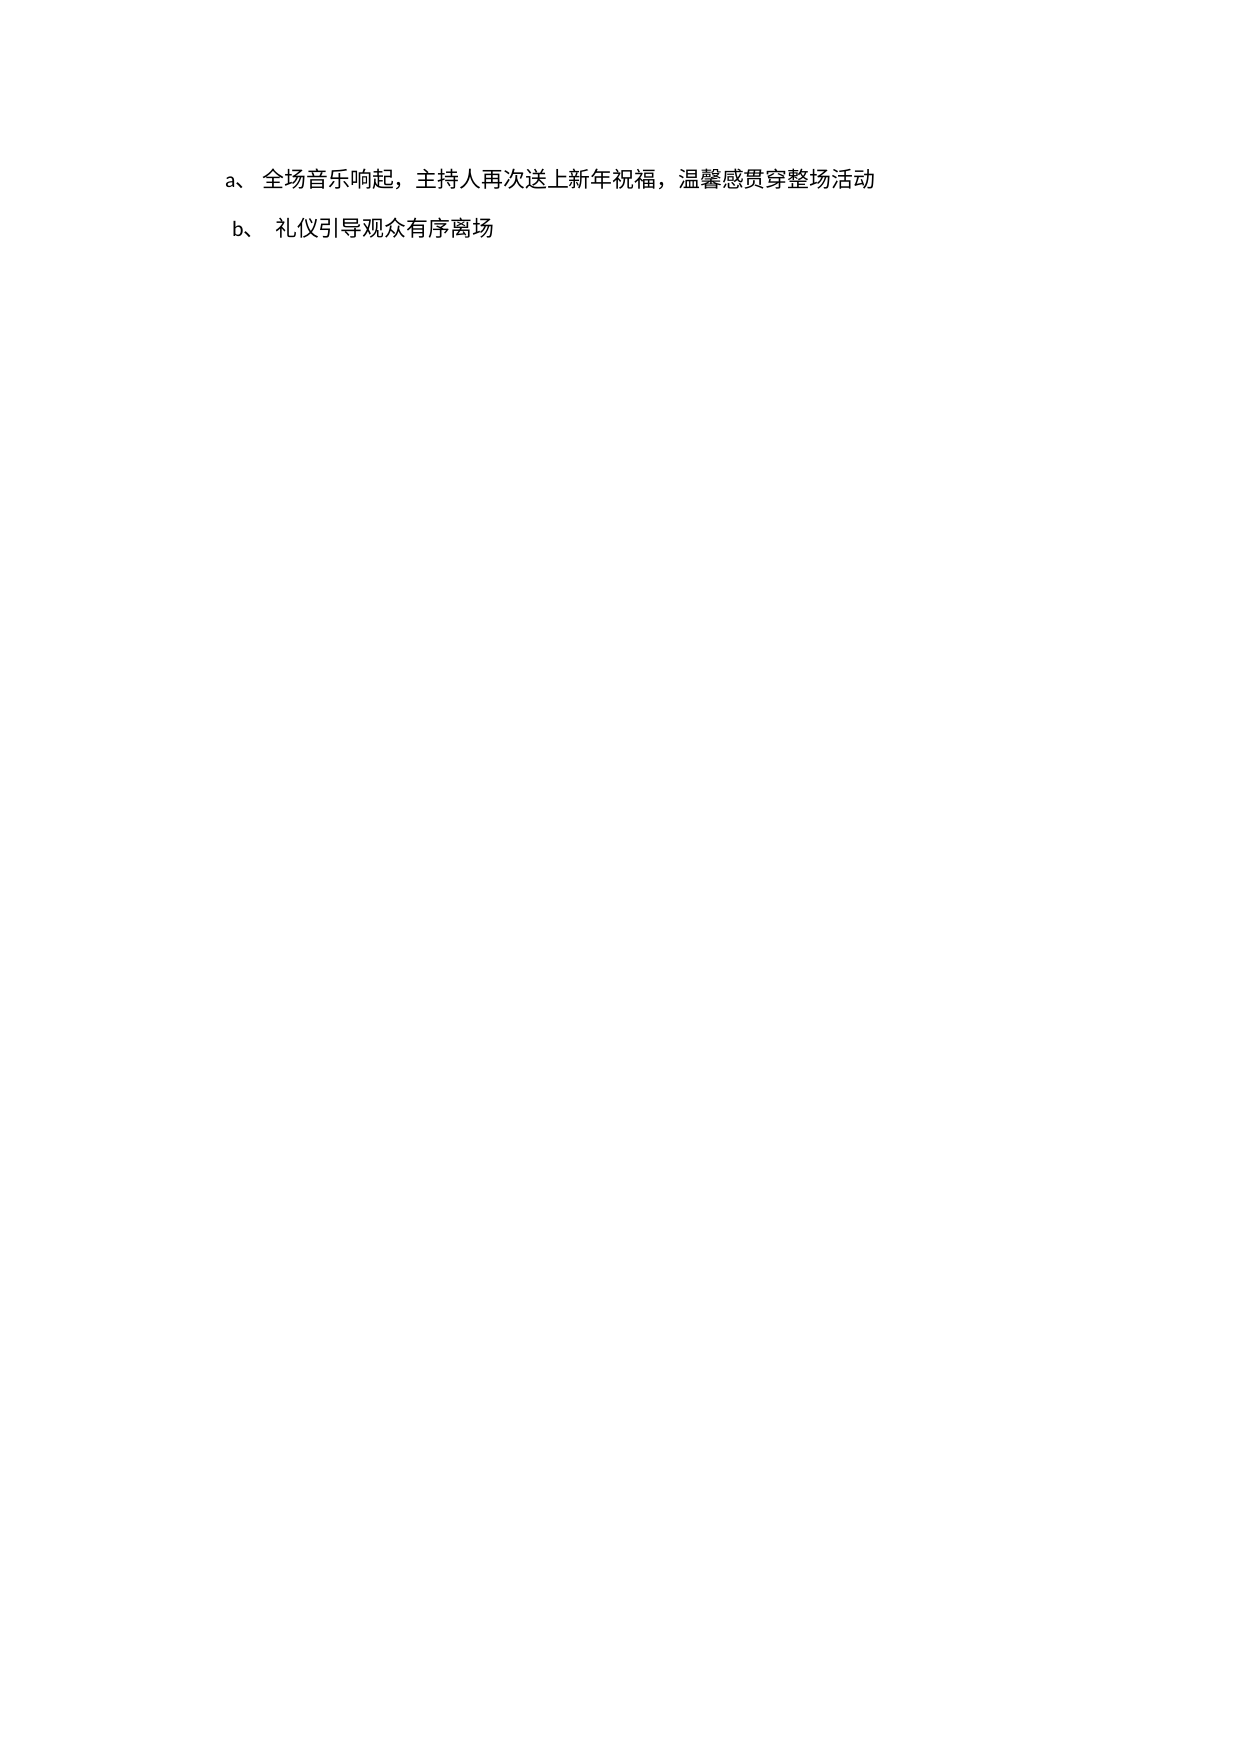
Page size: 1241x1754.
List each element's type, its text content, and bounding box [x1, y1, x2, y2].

list 礼仪引导观众有序离场 [232, 210, 1053, 243]
list 全场音乐响起，主持人再次送上新年祝福，温馨感贯穿整场活动 [225, 162, 1053, 194]
